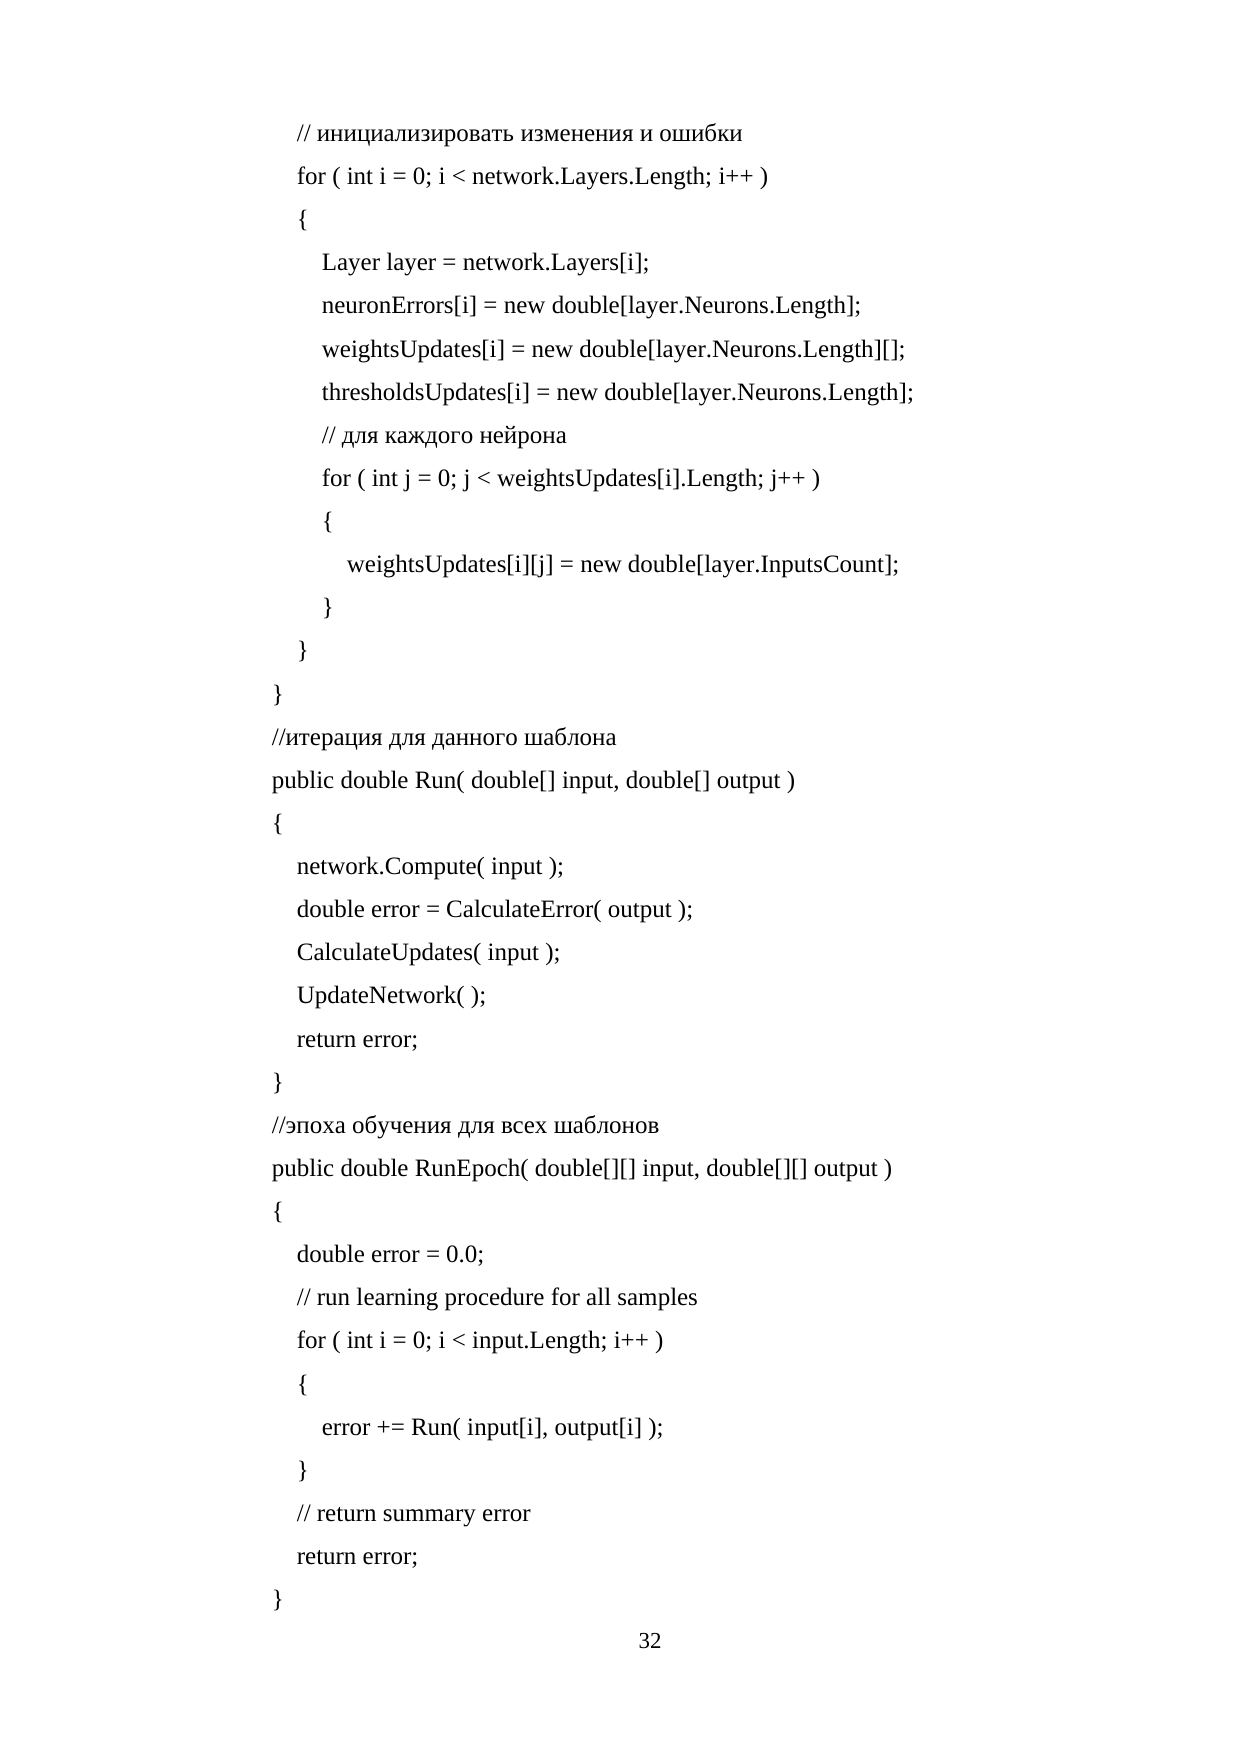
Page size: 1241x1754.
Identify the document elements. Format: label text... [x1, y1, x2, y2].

text } [148, 1455, 1152, 1484]
text public double RunEpoch( double[][] input, double[][] output ) [148, 1153, 1152, 1182]
text // инициализировать изменения и ошибки [148, 118, 1152, 147]
text } [148, 636, 1152, 664]
text Layer layer = network.Layers[i]; [148, 247, 1152, 276]
text double error = CalculateError( output ); [148, 894, 1152, 923]
text } [148, 1584, 1152, 1613]
text return error; [148, 1541, 1152, 1570]
text } [148, 1067, 1152, 1096]
text for ( int i = 0; i < network.Layers.Length; i++ ) [148, 161, 1152, 190]
text //эпоха обучения для всех шаблонов [148, 1110, 1152, 1139]
text error += Run( input[i], output[i] ); [148, 1412, 1152, 1441]
text // для каждого нейрона [148, 420, 1152, 449]
text { [148, 506, 1152, 535]
text CalculateUpdates( input ); [148, 937, 1152, 966]
text { [148, 204, 1152, 233]
text for ( int i = 0; i < input.Length; i++ ) [148, 1326, 1152, 1354]
text { [148, 1369, 1152, 1397]
text // return summary error [148, 1498, 1152, 1527]
text double error = 0.0; [148, 1239, 1152, 1268]
text //итерация для данного шаблона [148, 722, 1152, 751]
text return error; [148, 1024, 1152, 1052]
text } [148, 679, 1152, 707]
text { [148, 1196, 1152, 1225]
text for ( int j = 0; j < weightsUpdates[i].Length; j++ ) [148, 463, 1152, 492]
text // run learning procedure for all samples [148, 1282, 1152, 1311]
text { [148, 808, 1152, 837]
text weightsUpdates[i] = new double[layer.Neurons.Length][]; [148, 334, 1152, 362]
text weightsUpdates[i][j] = new double[layer.InputsCount]; [148, 549, 1152, 578]
text UpdateNetwork( ); [148, 981, 1152, 1009]
text public double Run( double[] input, double[] output ) [148, 765, 1152, 794]
text network.Compute( input ); [148, 851, 1152, 880]
text } [148, 592, 1152, 621]
text thresholdsUpdates[i] = new double[layer.Neurons.Length]; [148, 377, 1152, 406]
text neuronErrors[i] = new double[layer.Neurons.Length]; [148, 291, 1152, 319]
